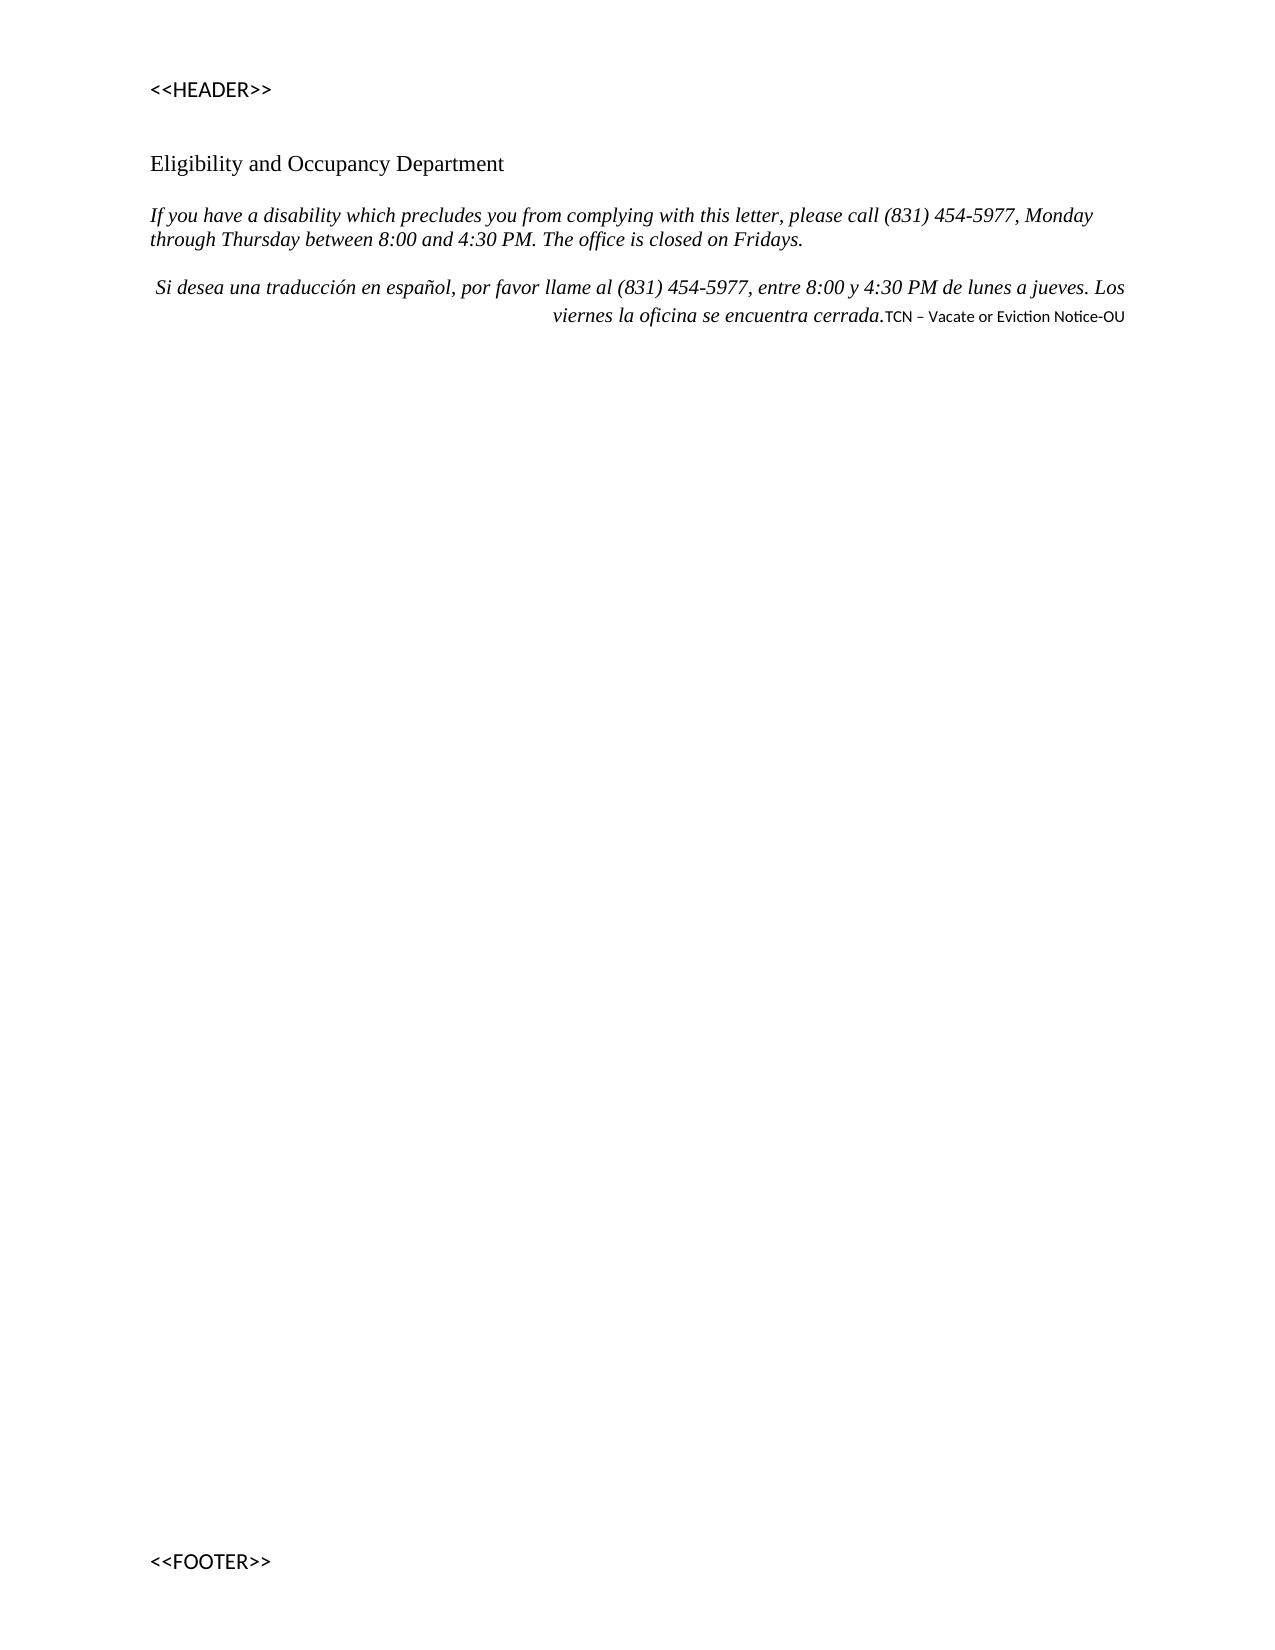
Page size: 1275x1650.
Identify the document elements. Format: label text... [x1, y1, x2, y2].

text Si desea una traducción en español, por favor llame al (831) 454-5977, entre 8:00 y 4:30 PM de lunes a jueves. Los viernes la oficina se encuentra cerrada.TCN – Vacate or Eviction Notice-OU [150, 275, 1125, 327]
text Eligibility and Occupancy Department [150, 150, 1125, 176]
text If you have a disability which precludes you from complying with this letter, please call (831) 454-5977, Monday through Thursday between 8:00 and 4:30 PM. The office is closed on Fridays. [150, 203, 1125, 251]
